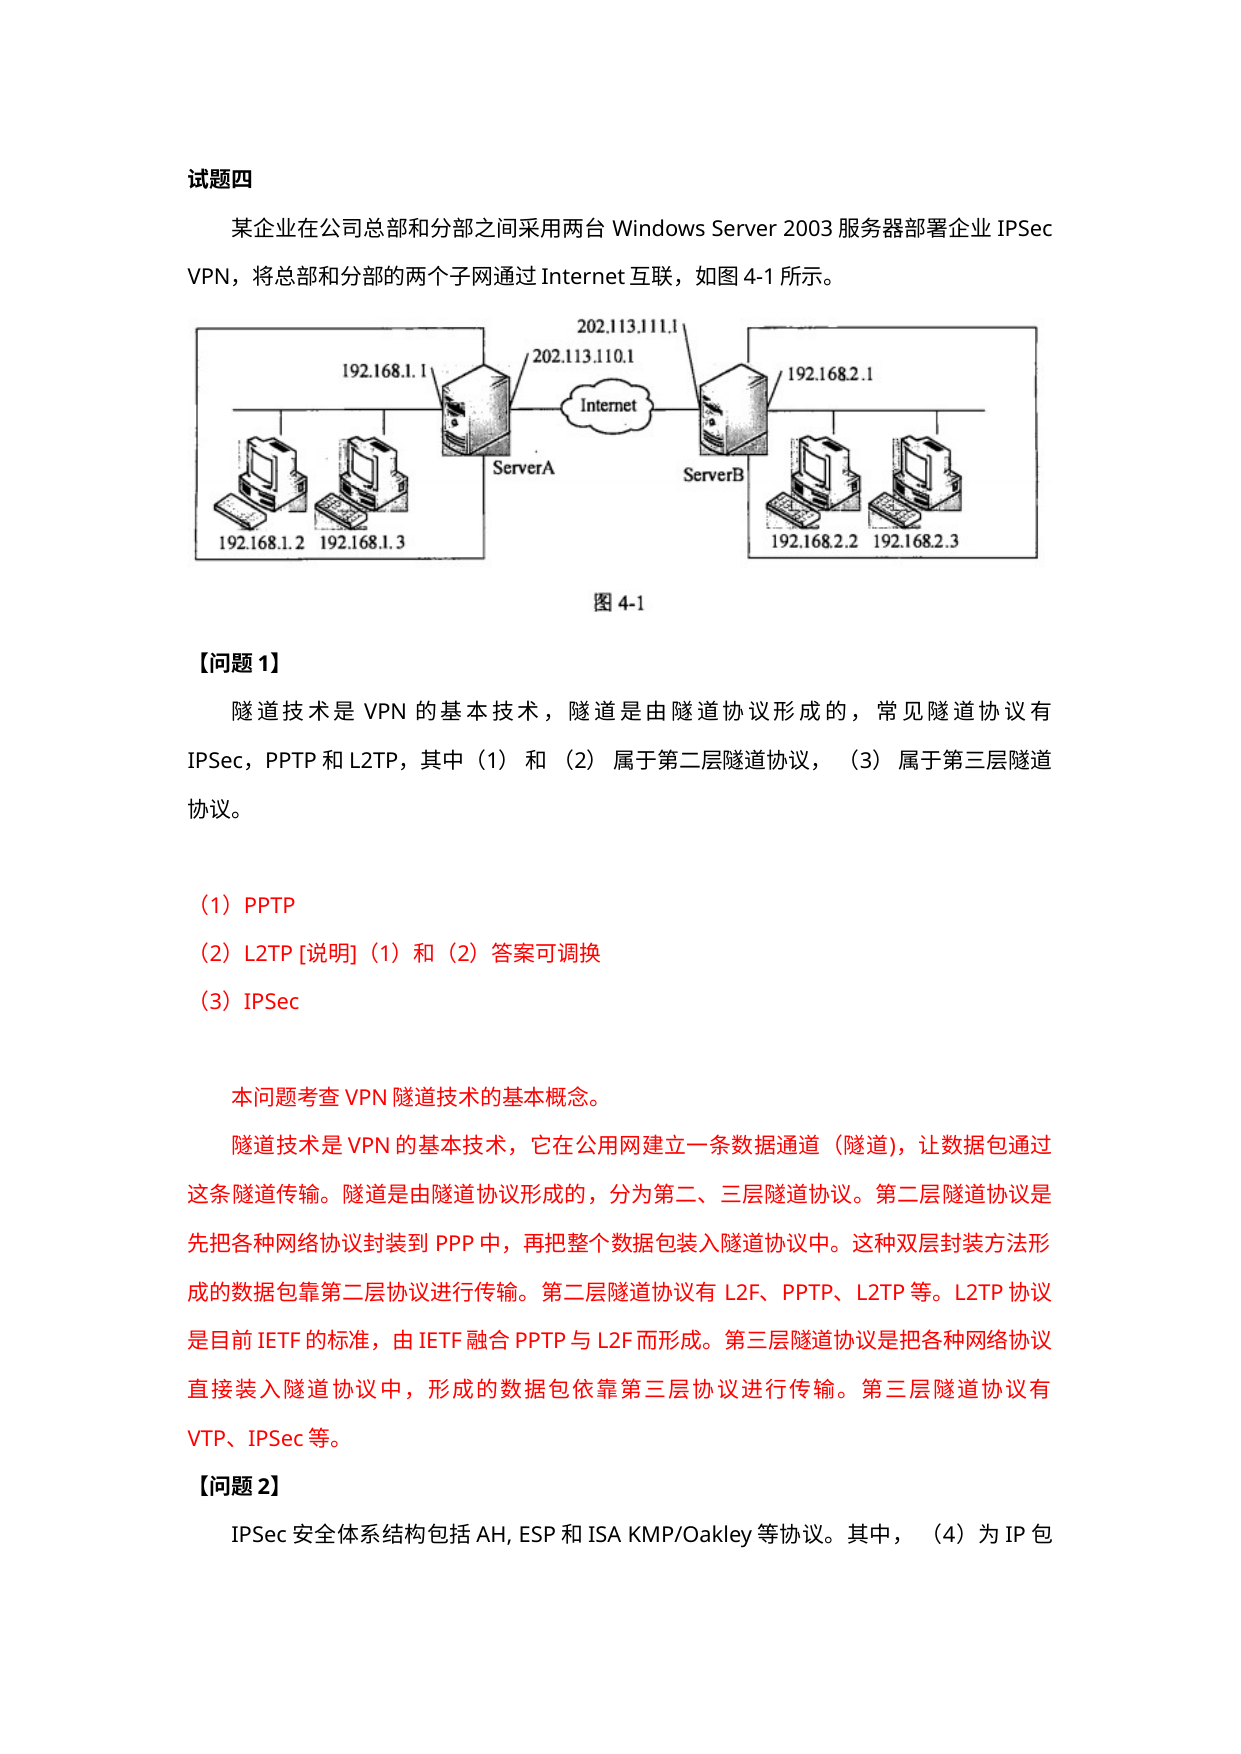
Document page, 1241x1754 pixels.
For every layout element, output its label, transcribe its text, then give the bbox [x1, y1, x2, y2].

text 【问题2】 [187, 1469, 1053, 1501]
text （2）L2TP [说明]（1）和（2）答案可调换 [187, 936, 1053, 968]
text 【问题1】 [187, 646, 1053, 678]
text 某企业在公司总部和分部之间采用两台Windows Server 2003服务器部署企业IPSec VPN，将总部和分部的两个子网通过Internet互联，如图4-1所示。 [187, 210, 1053, 292]
text 隧道技术是VPN的基本技术，它在公用网建立一条数据通道（隧道)，让数据包通过这条隧道传输。隧道是由隧道协议形成的，分为第二、三层隧道协议。第二层隧道协议是先把各种网络协议封装到PPP中，再把整个数据包装入隧道协议中。这种双层封装方法形成的数据包靠第二层协议进行传输。第二层隧道协议有L2F、PPTP、L2TP等。L2TP协议是目前IETF的标准，由IETF融合PPTP与L2F而形成。第三层隧道协议是把各种网络协议直接装入隧道协议中，形成的数据包依靠第三层协议进行传输。第三层隧道协议有VTP、IPSec等。 [187, 1128, 1053, 1453]
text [187, 1517, 1053, 1550]
text 本问题考查VPN隧道技术的基本概念。 [187, 1080, 1053, 1112]
text （3）IPSec [187, 984, 1053, 1016]
text 试题四 [187, 162, 1053, 194]
text 隧道技术是VPN的基本技术，隧道是由隧道协议形成的，常见隧道协议有IPSec，PPTP 和L2TP，其中（1） 和 （2） 属于第二层隧道协议， （3） 属于第三层隧道协议。 [187, 694, 1053, 824]
picture [187, 307, 1053, 620]
text （1）PPTP [187, 887, 1053, 920]
